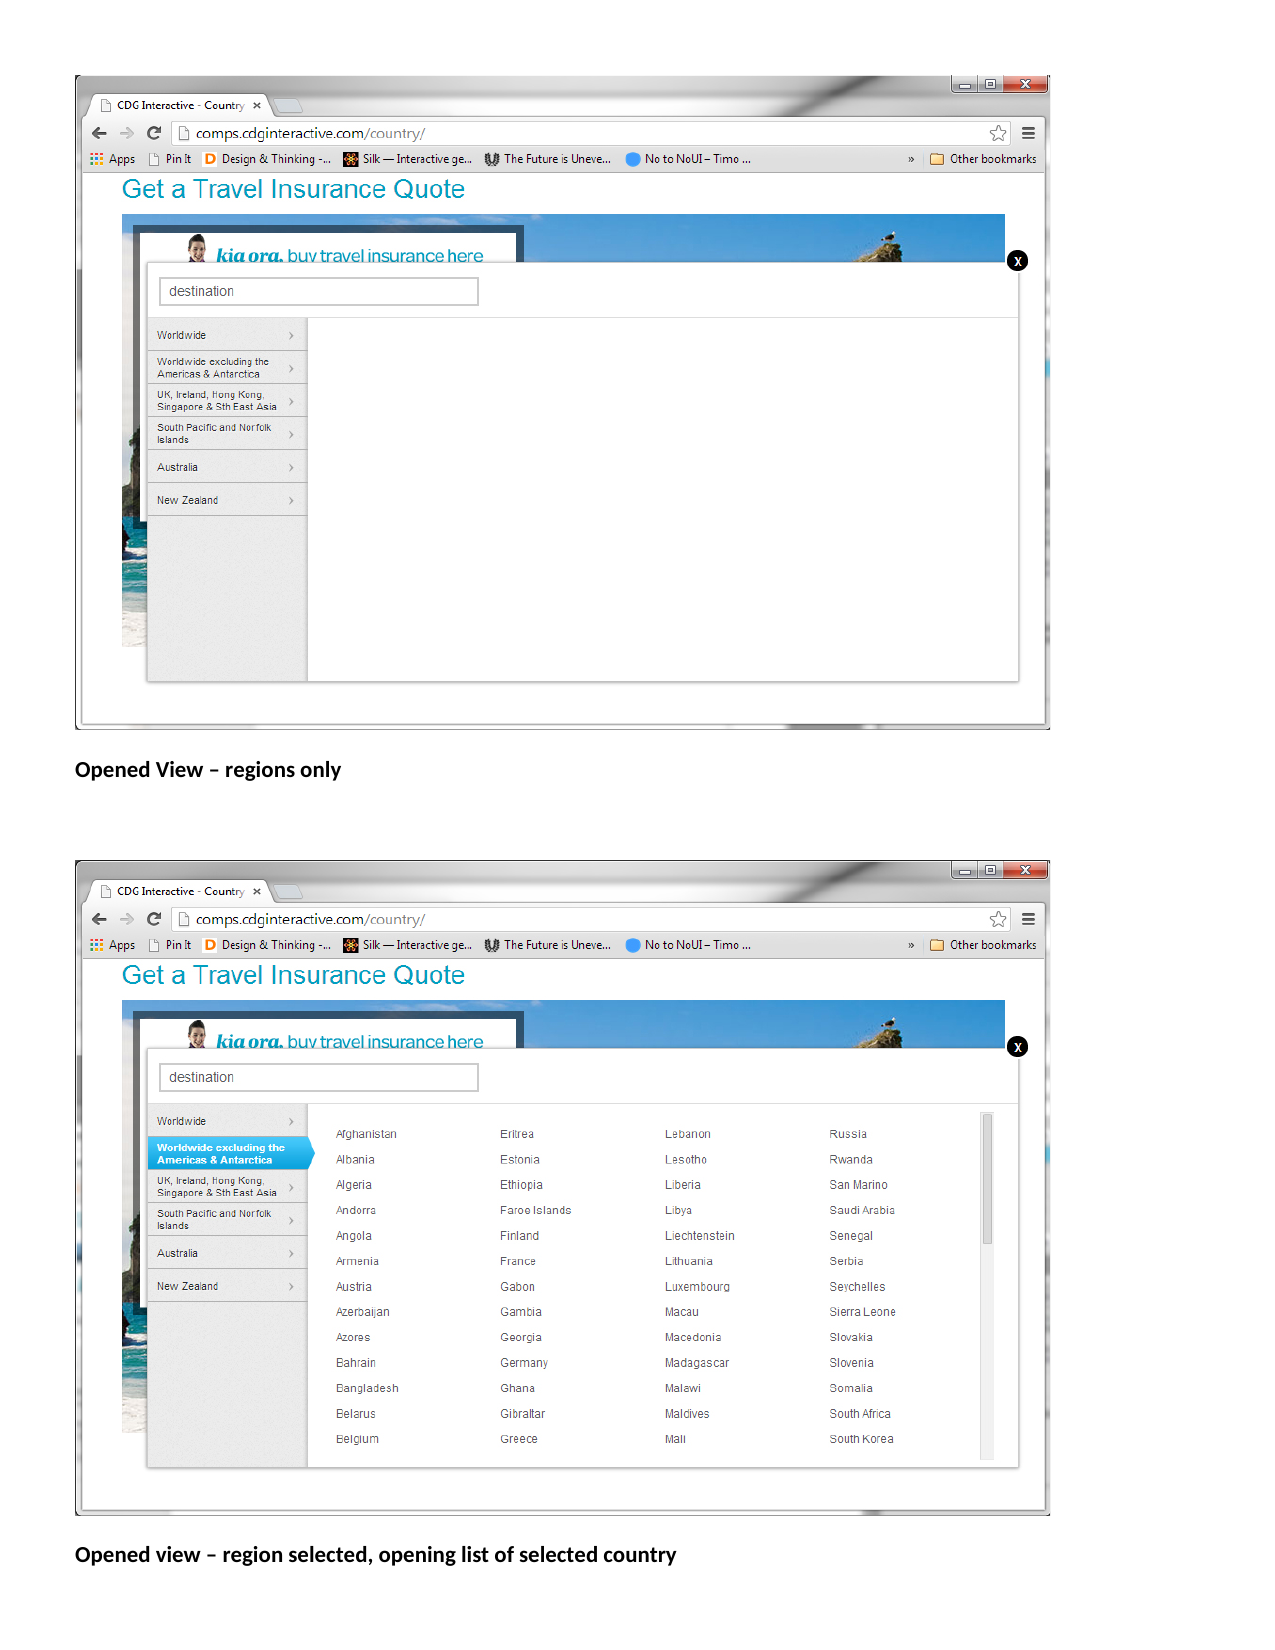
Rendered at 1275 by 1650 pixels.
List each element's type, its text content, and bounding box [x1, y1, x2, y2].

text Opened view – region selected, opening list of selected country [75, 1540, 1200, 1568]
picture [75, 860, 1050, 1516]
text Opened View – regions only [75, 755, 1200, 783]
picture [75, 75, 1050, 730]
